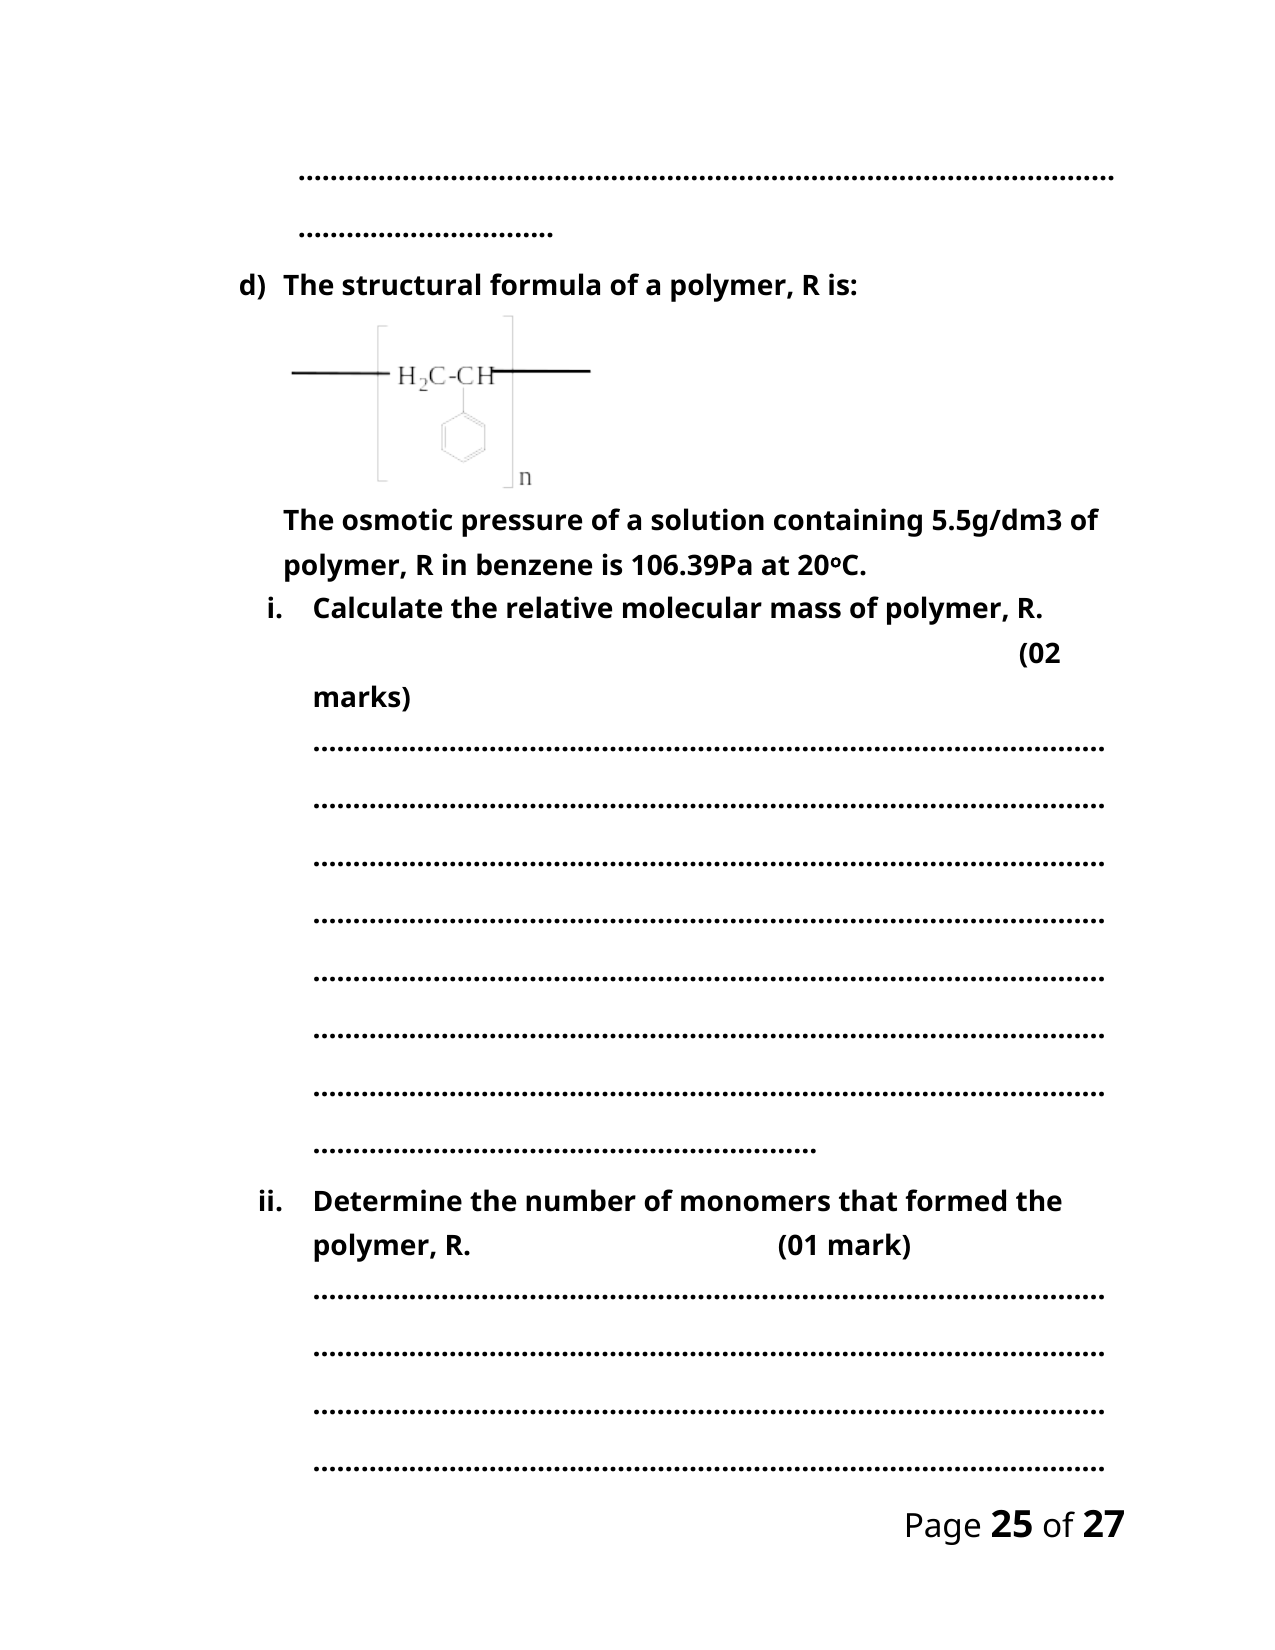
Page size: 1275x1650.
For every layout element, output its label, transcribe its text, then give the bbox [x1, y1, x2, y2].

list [298, 150, 1125, 246]
list ……………………………………………………………………………………………………………………………………………………………………………………………………………………………………………………………………………………………………………………………………………………………………………………………………………………………………………………………………………………………………………………………………………………………………………………………………………………………………………………………………………………………… [312, 721, 1125, 1162]
list The structural formula of a polymer, R is: [239, 265, 1125, 303]
list ……………………………………………………………………………………………………………………………………………………………………………………………………………………………………………………………………………………………………………………………………………………………………………………………………………………………………………………………………………………………………………………………………………………………………………. [312, 1269, 1125, 1480]
list The osmotic pressure of a solution containing 5.5g/dm3 of polymer, R in benzene is 106.39Pa at 20ᵒC. [283, 501, 1125, 583]
list Calculate the relative molecular mass of polymer, R. (02 marks) [283, 589, 1125, 715]
list Determine the number of monomers that formed the polymer, R. (01 mark) [283, 1181, 1125, 1263]
